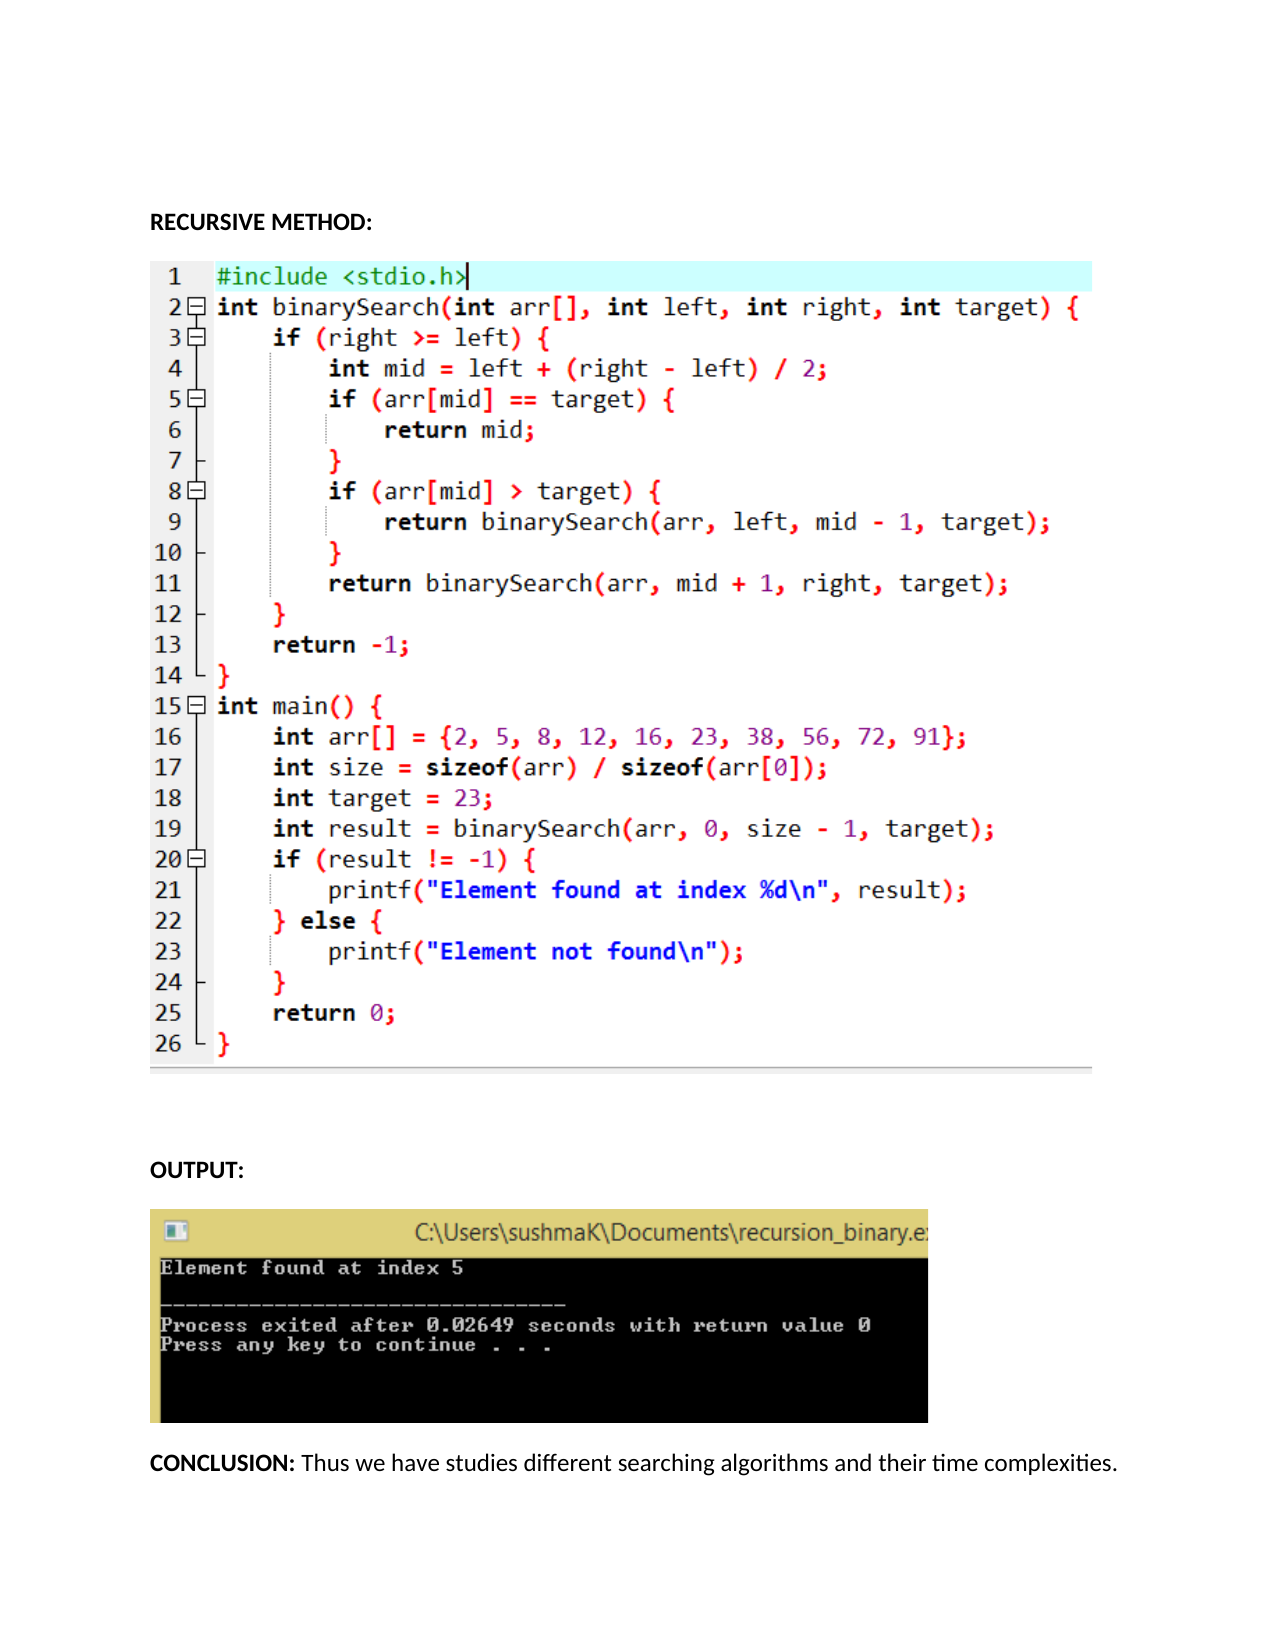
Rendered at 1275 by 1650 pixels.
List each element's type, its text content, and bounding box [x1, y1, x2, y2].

picture [150, 261, 1093, 1074]
picture [150, 1209, 929, 1423]
text CONCLUSION: Thus we have studies different searching algorithms and their time complexities. [150, 1447, 1125, 1478]
text OUTPUT: [150, 1154, 1125, 1184]
text RECURSIVE METHOD: [150, 206, 1125, 236]
